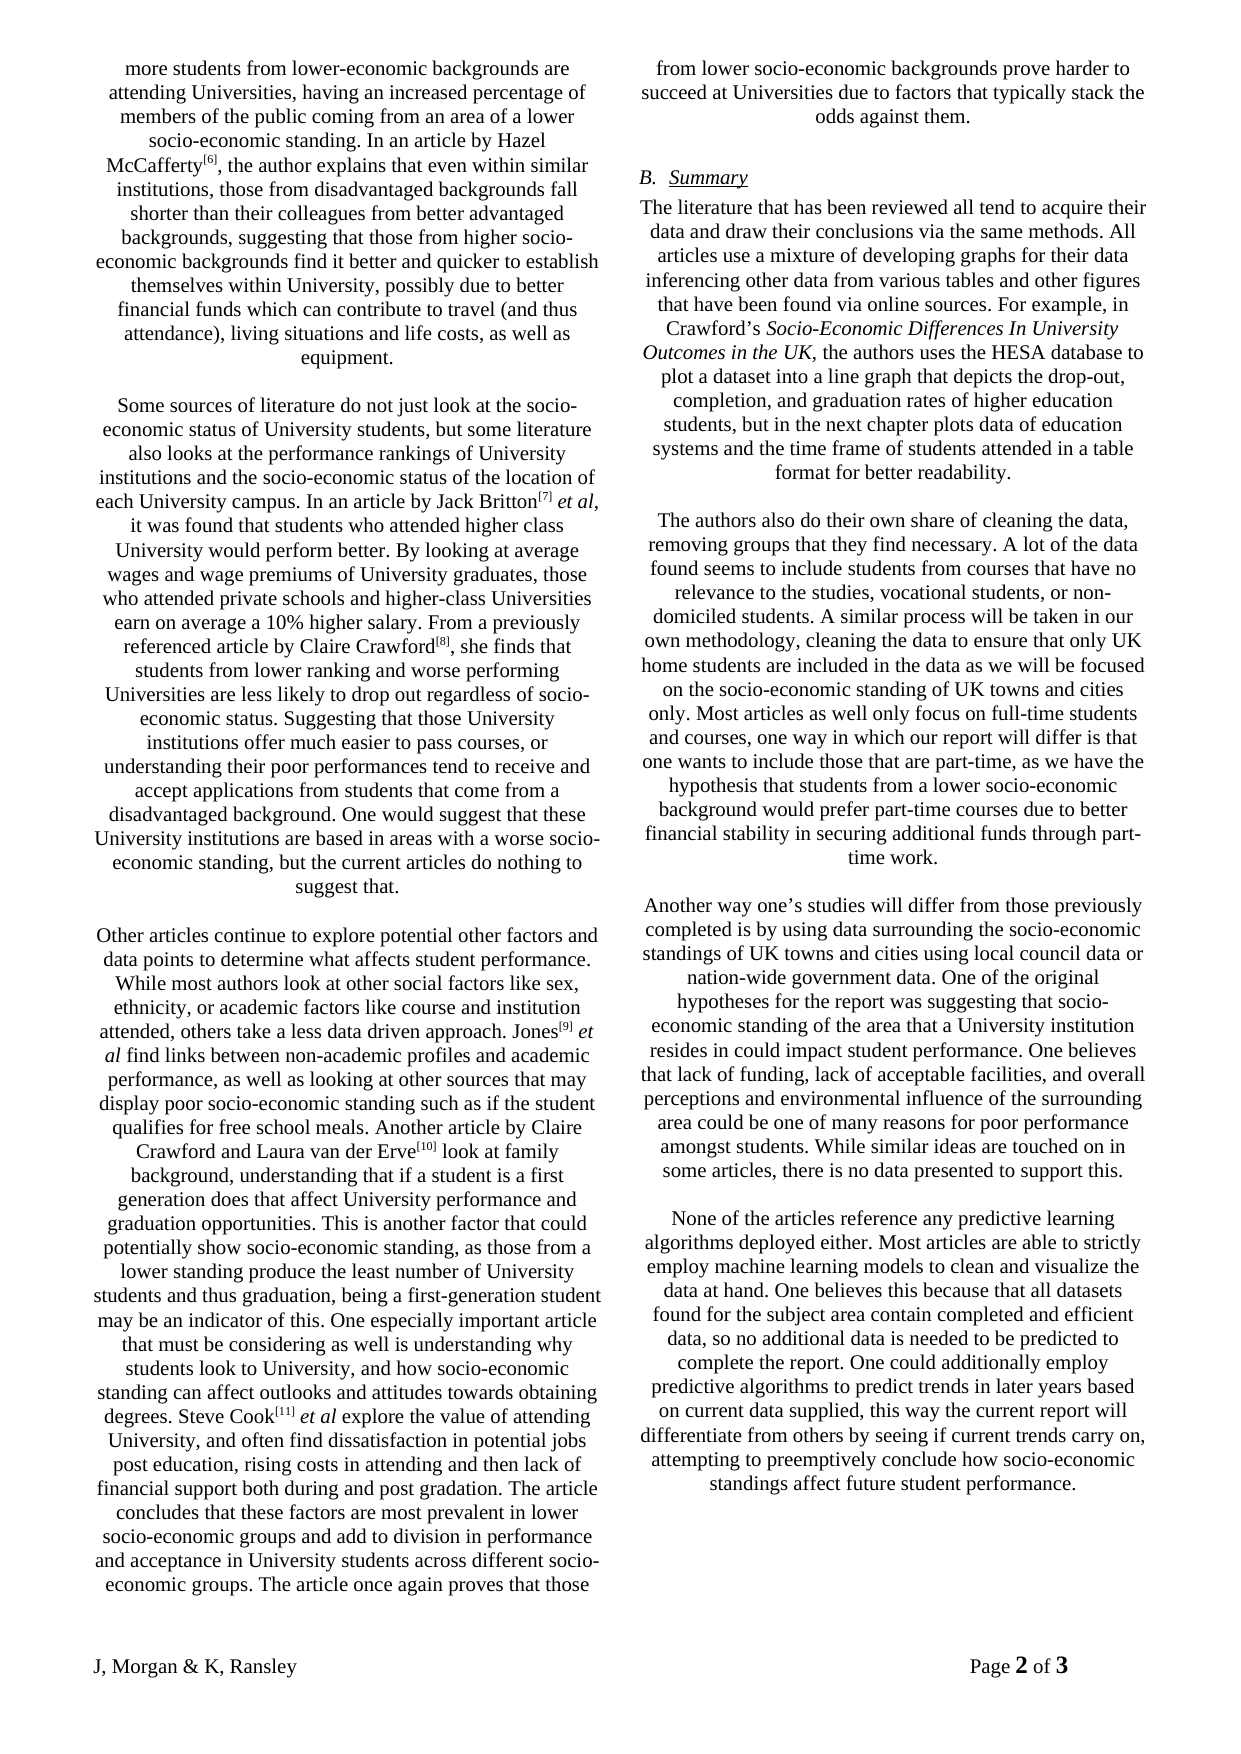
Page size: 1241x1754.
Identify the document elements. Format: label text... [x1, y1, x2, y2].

subtitle Summary [639, 165, 1147, 189]
text Another way one’s studies will differ from those previously completed is by using data surrounding the socio-economic standings of UK towns and cities using local council data or nation-wide government data. One of the original hypotheses for the report was suggesting that socio-economic standing of the area that a University institution resides in could impact student performance. One believes that lack of funding, lack of acceptable facilities, and overall perceptions and environmental influence of the surrounding area could be one of many reasons for poor performance amongst students. While similar ideas are touched on in some articles, there is no data presented to support this. [639, 893, 1147, 1182]
text Some sources of literature do not just look at the socio-economic status of University students, but some literature also looks at the performance rankings of University institutions and the socio-economic status of the location of each University campus. In an article by Jack Britton[7] et al, it was found that students who attended higher class University would perform better. By looking at average wages and wage premiums of University graduates, those who attended private schools and higher-class Universities earn on average a 10% higher salary. From a previously referenced article by Claire Crawford[8], she finds that students from lower ranking and worse performing Universities are less likely to drop out regardless of socio-economic status. Suggesting that those University institutions offer much easier to pass courses, or understanding their poor performances tend to receive and accept applications from students that come from a disadvantaged background. One would suggest that these University institutions are based in areas with a worse socio-economic standing, but the current articles do nothing to suggest that. [93, 393, 601, 898]
text Other articles continue to explore potential other factors and data points to determine what affects student performance. While most authors look at other social factors like sex, ethnicity, or academic factors like course and institution attended, others take a less data driven approach. Jones[9] et al find links between non-academic profiles and academic performance, as well as looking at other sources that may display poor socio-economic standing such as if the student qualifies for free school meals. Another article by Claire Crawford and Laura van der Erve[10] look at family background, understanding that if a student is a first generation does that affect University performance and graduation opportunities. This is another factor that could potentially show socio-economic standing, as those from a lower standing produce the least number of University students and thus graduation, being a first-generation student may be an indicator of this. One especially important article that must be considering as well is understanding why students look to University, and how socio-economic standing can affect outlooks and attitudes towards obtaining degrees. Steve Cook[11] et al explore the value of attending University, and often find dissatisfaction in potential jobs post education, rising costs in attending and then lack of financial support both during and post gradation. The article concludes that these factors are most prevalent in lower socio-economic groups and add to division in performance and acceptance in University students across different socio-economic groups. The article once again proves that those from lower socio-economic backgrounds prove harder to succeed at Universities due to factors that typically stack the odds against them. [93, 922, 601, 1596]
text The literature that has been reviewed all tend to acquire their data and draw their conclusions via the same methods. All articles use a mixture of developing graphs for their data inferencing other data from various tables and other figures that have been found via online sources. For example, in Crawford’s Socio-Economic Differences In University Outcomes in the UK, the authors uses the HESA database to plot a dataset into a line graph that depicts the drop-out, completion, and graduation rates of higher education students, but in the next chapter plots data of education systems and the time frame of students attended in a table format for better readability. [639, 195, 1147, 484]
text None of the articles reference any predictive learning algorithms deployed either. Most articles are able to strictly employ machine learning models to clean and visualize the data at hand. One believes this because that all datasets found for the subject area contain completed and efficient data, so no additional data is needed to be predicted to complete the report. One could additionally employ predictive algorithms to predict trends in later years based on current data supplied, this way the current report will differentiate from others by seeing if current trends carry on, attempting to preemptively conclude how socio-economic standings affect future student performance. [639, 1206, 1147, 1495]
text The authors also do their own share of cleaning the data, removing groups that they find necessary. A lot of the data found seems to include students from courses that have no relevance to the studies, vocational students, or non-domiciled students. A similar process will be taken in our own methodology, cleaning the data to ensure that only UK home students are included in the data as we will be focused on the socio-economic standing of UK towns and cities only. Most articles as well only focus on full-time students and courses, one way in which our report will differ is that one wants to include those that are part-time, as we have the hypothesis that students from a lower socio-economic background would prefer part-time courses due to better financial stability in securing additional funds through part-time work. [639, 508, 1147, 869]
